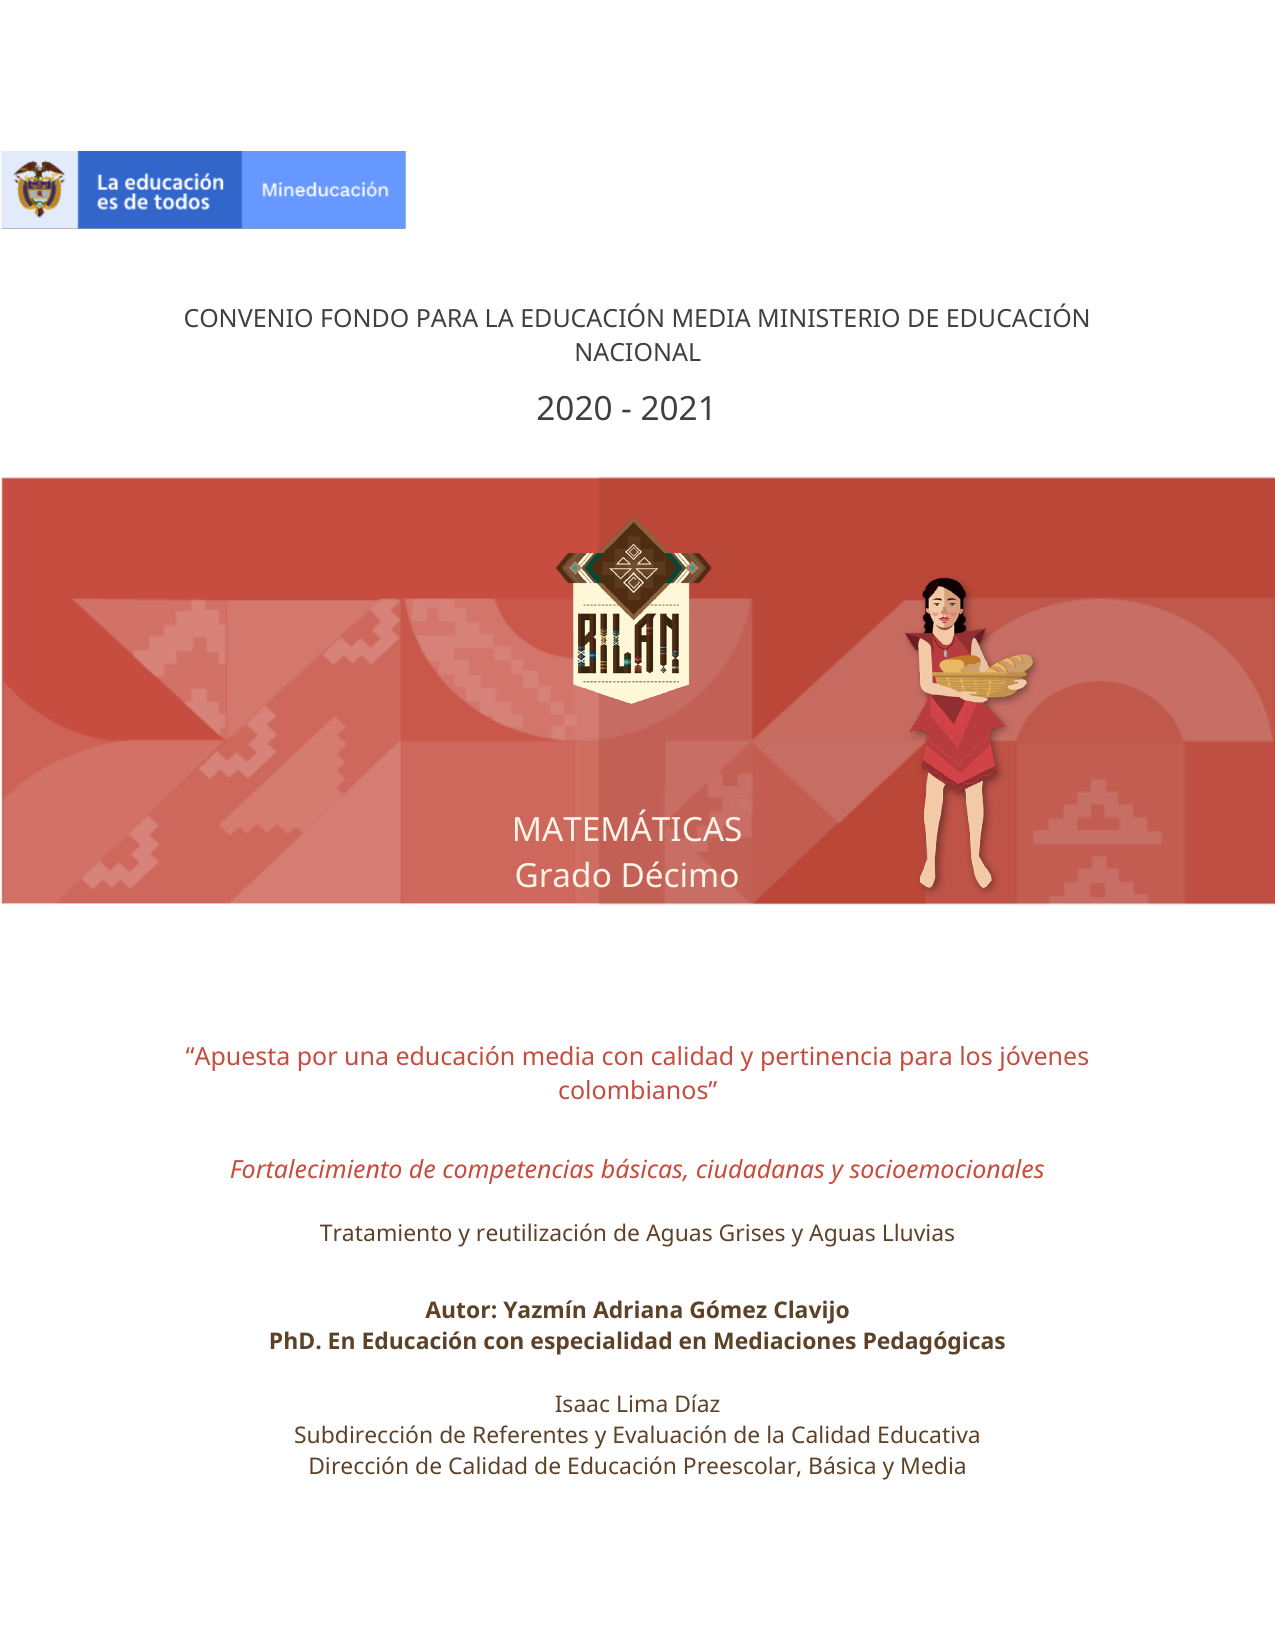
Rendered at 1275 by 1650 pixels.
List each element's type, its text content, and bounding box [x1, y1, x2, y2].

text Dirección de Calidad de Educación Preescolar, Básica y Media [177, 1450, 1098, 1481]
picture [1, 477, 1275, 907]
text “Apuesta por una educación media con calidad y pertinencia para los jóvenes colombianos” [177, 1038, 1098, 1106]
text Isaac Lima Díaz [177, 1387, 1098, 1419]
text Autor: Yazmín Adriana Gómez Clavijo [177, 1294, 1098, 1325]
text CONVENIO FONDO PARA LA EDUCACIÓN MEDIA MINISTERIO DE EDUCACIÓN NACIONAL [177, 300, 1098, 368]
text Subdirección de Referentes y Evaluación de la Calidad Educativa [177, 1419, 1098, 1450]
text Tratamiento y reutilización de Aguas Grises y Aguas Lluvias [177, 1217, 1098, 1248]
picture [1, 151, 407, 230]
text Fortalecimiento de competencias básicas, ciudadanas y socioemocionales [177, 1152, 1098, 1186]
text PhD. En Educación con especialidad en Mediaciones Pedagógicas [177, 1325, 1098, 1356]
